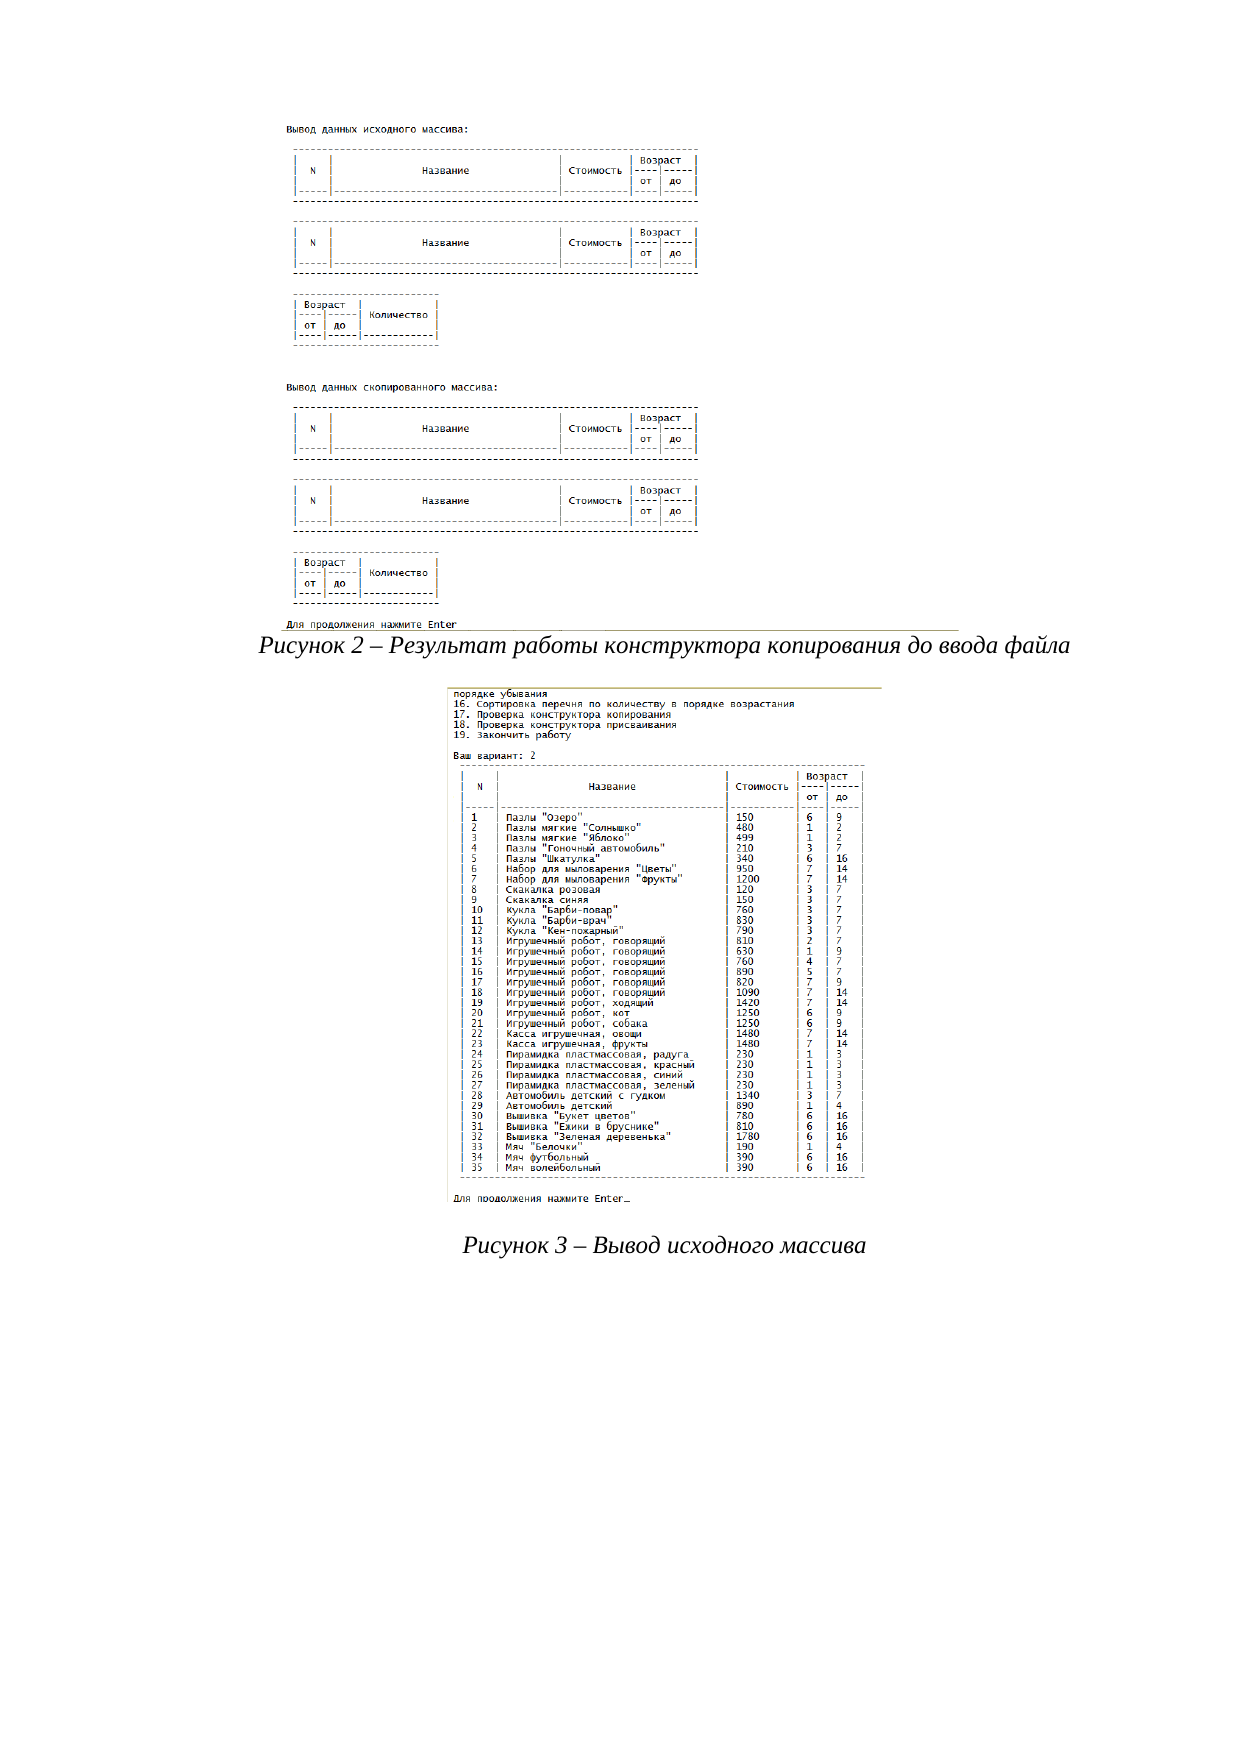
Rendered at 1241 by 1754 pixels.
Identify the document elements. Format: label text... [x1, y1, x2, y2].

text Рисунок 3 – Вывод исходного массива [177, 1230, 1152, 1259]
text Рисунок 2 – Результат работы конструктора копирования до ввода файла [177, 630, 1152, 659]
picture [281, 118, 959, 631]
picture [447, 687, 882, 1202]
